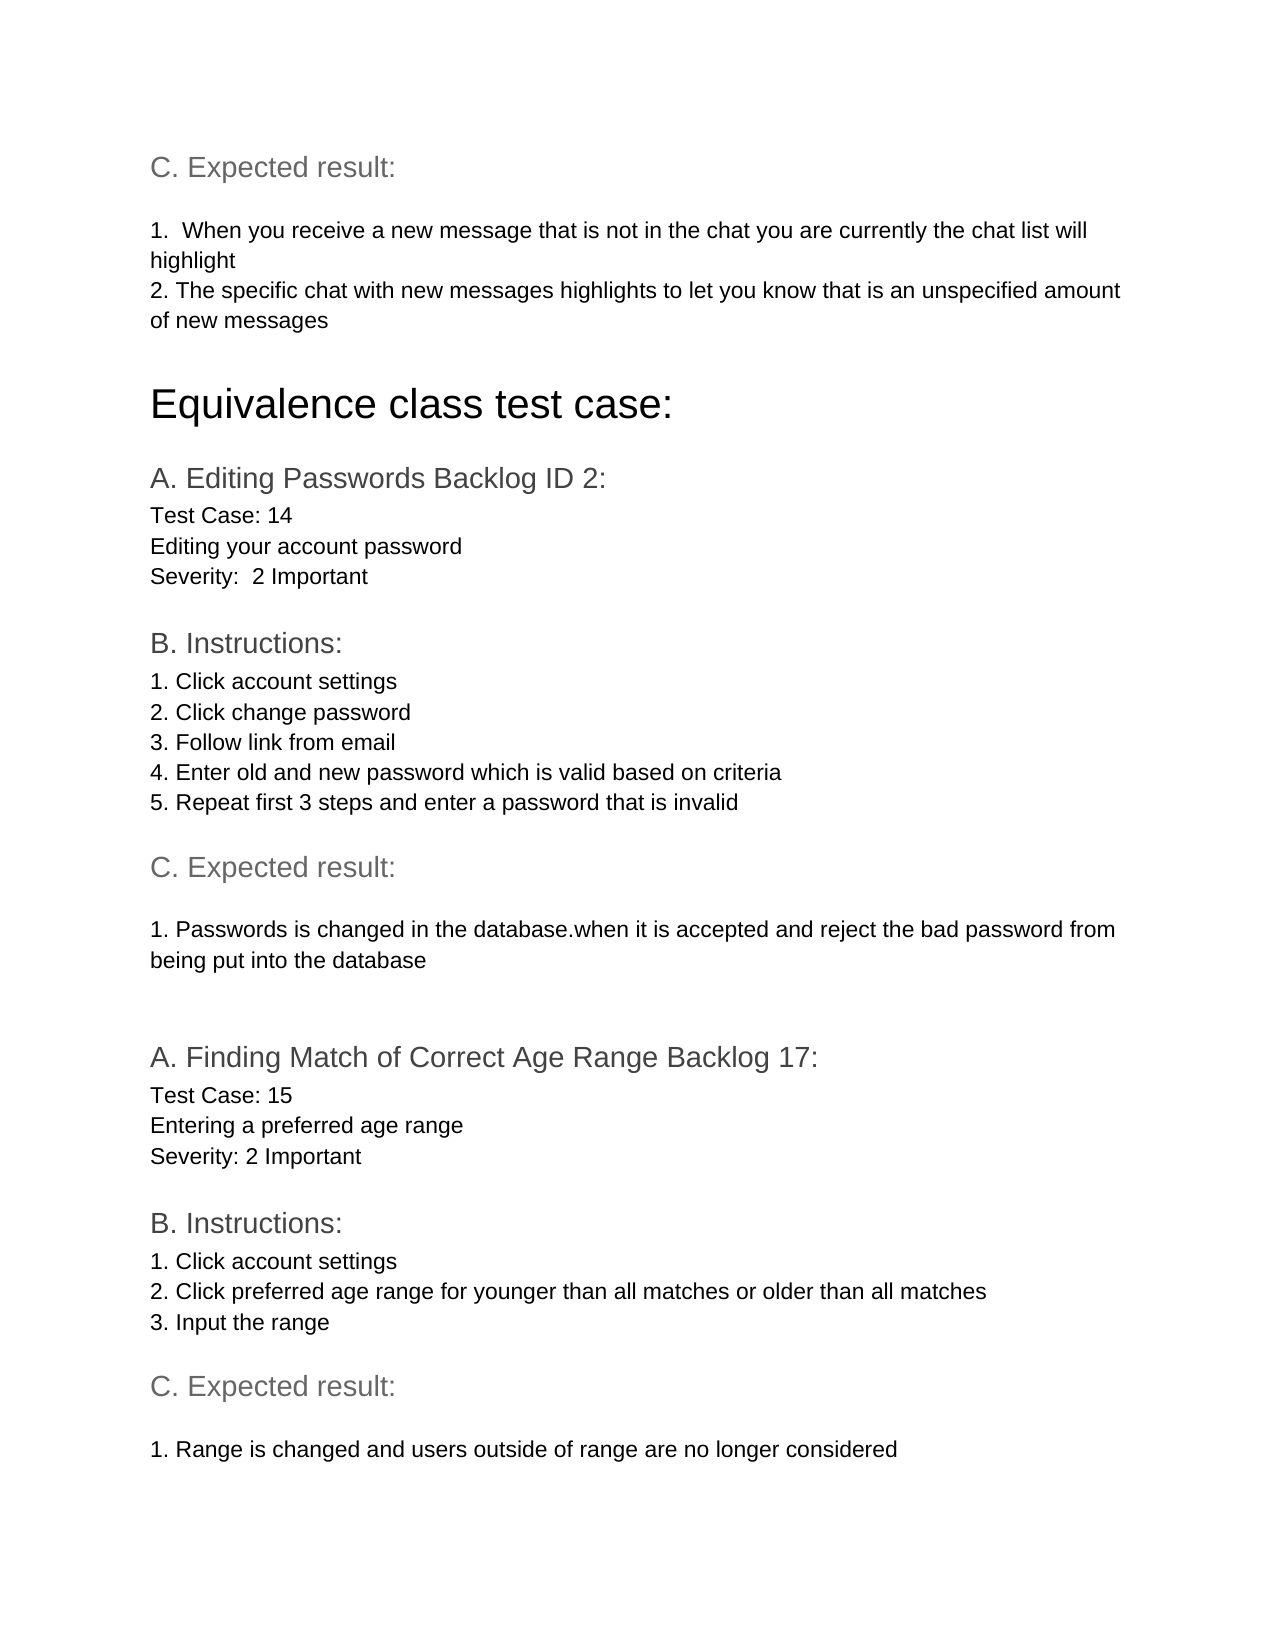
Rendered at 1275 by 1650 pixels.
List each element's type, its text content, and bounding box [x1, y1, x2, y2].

subtitle C. Expected result: [150, 1369, 1125, 1402]
text Editing your account password [150, 533, 1125, 559]
text Severity: 2 Important [150, 563, 1125, 589]
text Entering a preferred age range [150, 1112, 1125, 1139]
subtitle B. Instructions: [150, 1206, 1125, 1240]
text 1. Click account settings [150, 668, 1125, 695]
text Severity: 2 Important [150, 1143, 1125, 1169]
text 2. Click preferred age range for younger than all matches or older than all matches [150, 1278, 1125, 1305]
subtitle B. Instructions: [150, 626, 1125, 660]
text 3. Follow link from email [150, 729, 1125, 755]
text 1. When you receive a new message that is not in the chat you are currently the chat list will highlight [150, 217, 1125, 273]
text 1. Passwords is changed in the database.when it is accepted and reject the bad password from being put into the database [150, 916, 1125, 973]
text 2. Click change password [150, 698, 1125, 725]
subtitle C. Expected result: [150, 849, 1125, 883]
text 1. Click account settings [150, 1248, 1125, 1274]
subtitle Equivalence class test case: [150, 379, 1125, 427]
text Test Case: 15 [150, 1082, 1125, 1109]
subtitle A. Finding Match of Correct Age Range Backlog 17: [150, 1040, 1125, 1074]
text 3. Input the range [150, 1308, 1125, 1335]
text 2. The specific chat with new messages highlights to let you know that is an unspecified amount of new messages [150, 277, 1125, 334]
subtitle C. Expected result: [150, 150, 1125, 183]
text 4. Enter old and new password which is valid based on criteria [150, 759, 1125, 785]
subtitle A. Editing Passwords Backlog ID 2: [150, 461, 1125, 494]
text 5. Repeat first 3 steps and enter a password that is invalid [150, 789, 1125, 816]
text 1. Range is changed and users outside of range are no longer considered [150, 1436, 1125, 1462]
text Test Case: 14 [150, 502, 1125, 529]
